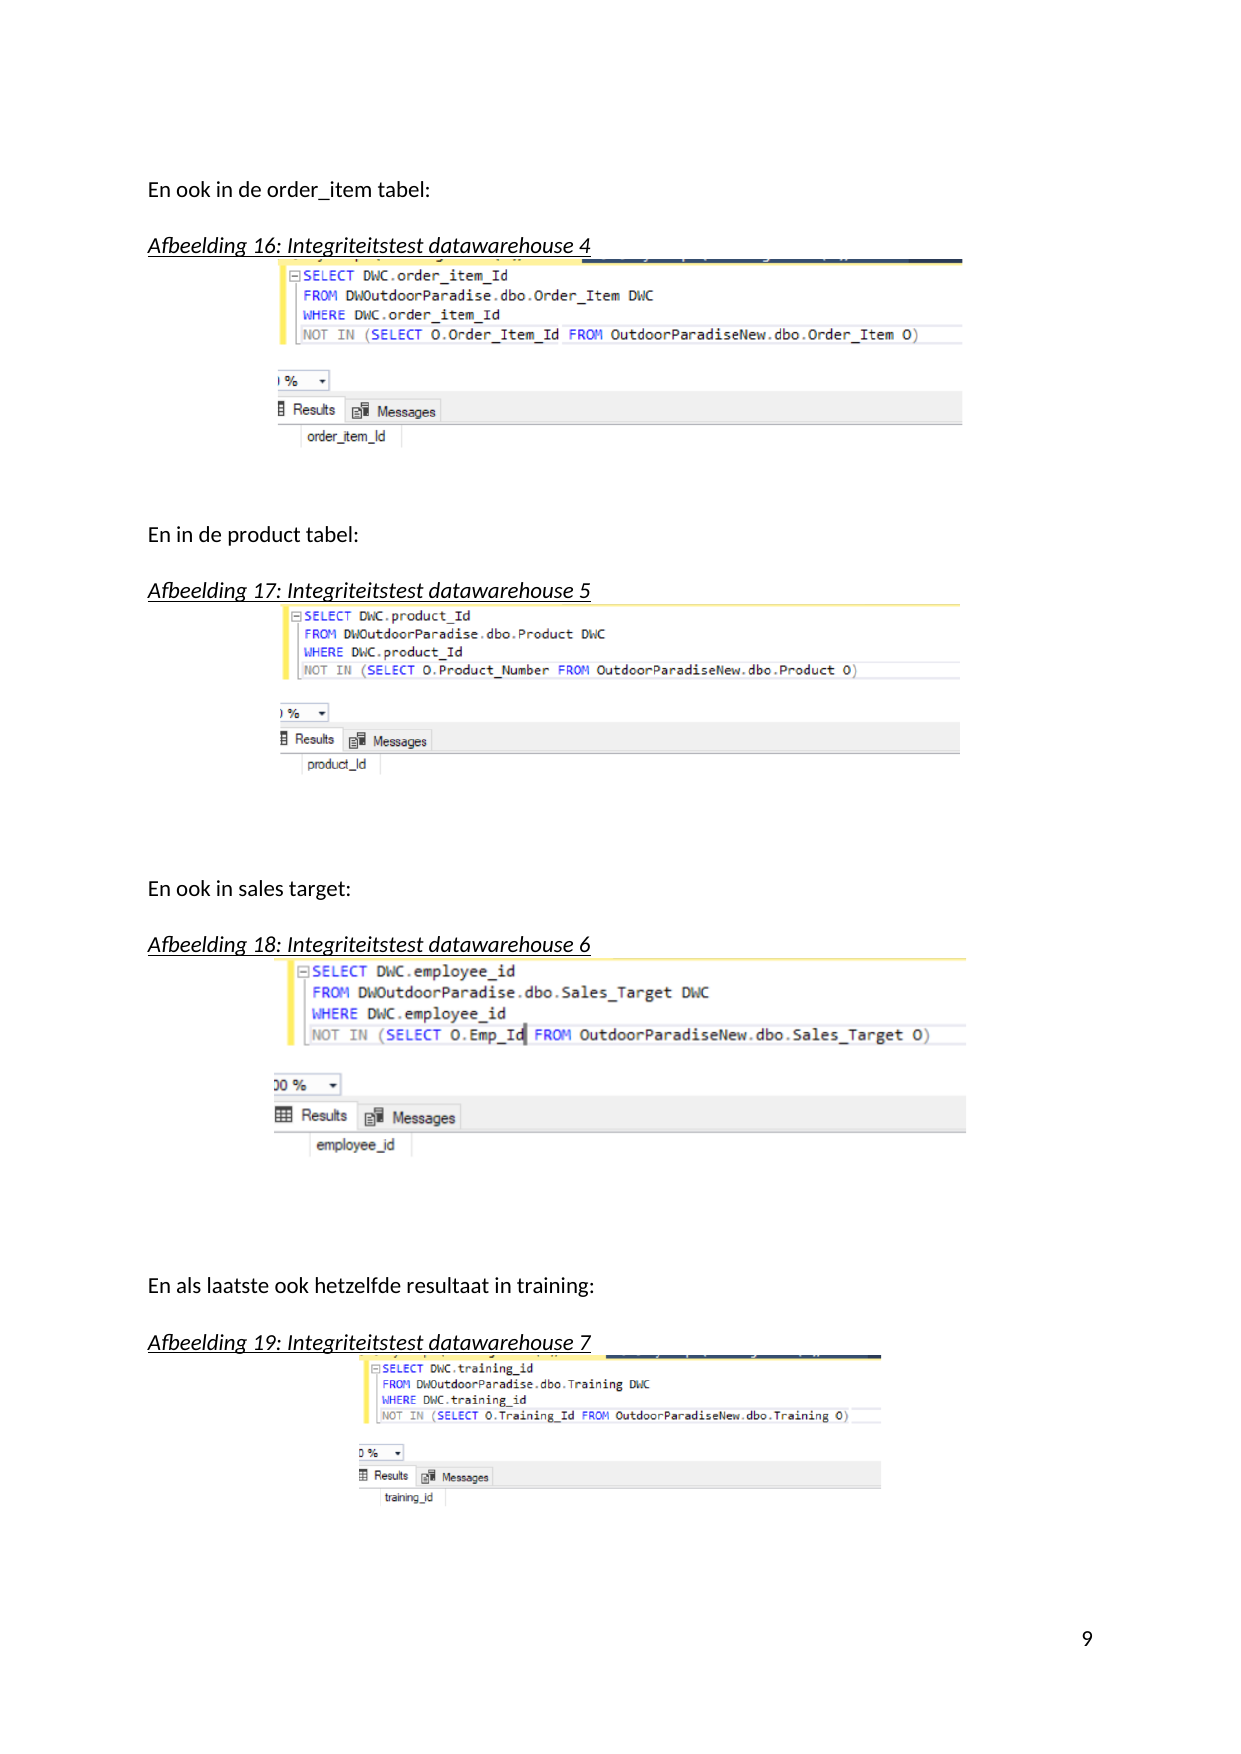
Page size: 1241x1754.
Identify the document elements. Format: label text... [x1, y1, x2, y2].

picture [359, 1355, 882, 1581]
picture [277, 259, 963, 521]
text Afbeelding 16: Integriteitstest datawarehouse 4 [148, 232, 1093, 260]
text Afbeelding 17: Integriteitstest datawarehouse 5 [148, 576, 1093, 604]
text En ook in de order_item tabel: [148, 176, 1093, 204]
picture [274, 958, 967, 1244]
text En in de product tabel: [148, 520, 1093, 548]
picture [280, 604, 960, 875]
text En als laatste ook hetzelfde resultaat in training: [148, 1272, 1093, 1299]
text Afbeelding 19: Integriteitstest datawarehouse 7 [148, 1328, 1093, 1356]
text En ook in sales target: [148, 874, 1093, 903]
text Afbeelding 18: Integriteitstest datawarehouse 6 [148, 931, 1093, 959]
